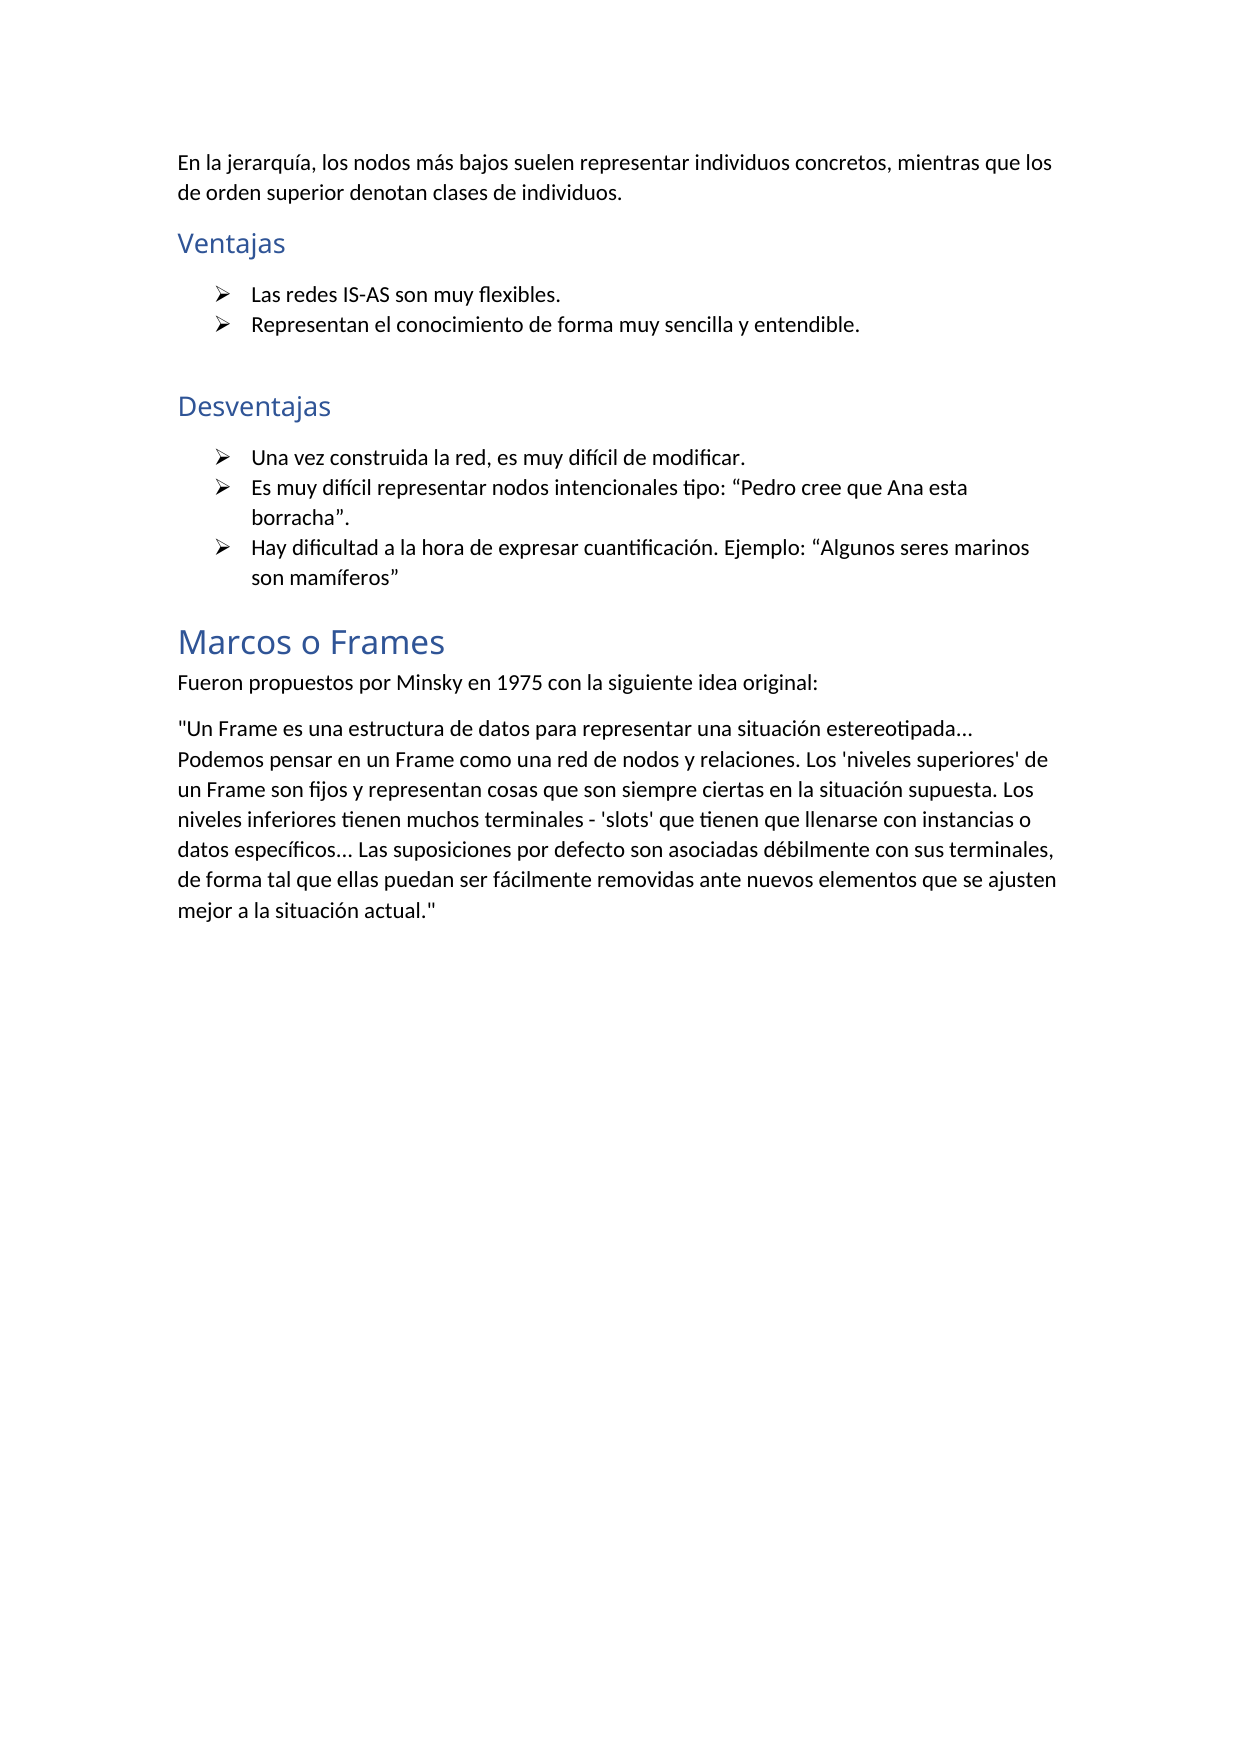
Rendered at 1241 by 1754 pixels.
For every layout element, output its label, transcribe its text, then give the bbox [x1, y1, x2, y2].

subtitle Marcos o Frames [177, 619, 1063, 664]
subtitle Desventajas [177, 387, 1063, 424]
list Hay dificultad a la hora de expresar cuantificación. Ejemplo: “Algunos seres marinos son mamíferos” [213, 533, 1063, 591]
list Una vez construida la red, es muy difícil de modificar. [213, 443, 1063, 471]
text Fueron propuestos por Minsky en 1975 con la siguiente idea original: [177, 668, 1063, 696]
subtitle Ventajas [177, 225, 1063, 262]
list Es muy difícil representar nodos intencionales tipo: “Pedro cree que Ana esta borracha”. [213, 473, 1063, 531]
text "Un Frame es una estructura de datos para representar una situación estereotipada... Podemos pensar en un Frame como una red de nodos y relaciones. Los 'niveles superiores' de un Frame son fijos y representan cosas que son siempre ciertas en la situación supuesta. Los niveles inferiores tienen muchos terminales - 'slots' que tienen que llenarse con instancias o datos específicos... Las suposiciones por defecto son asociadas débilmente con sus terminales, de forma tal que ellas puedan ser fácilmente removidas ante nuevos elementos que se ajusten mejor a la situación actual." [177, 714, 1063, 924]
list Representan el conocimiento de forma muy sencilla y entendible. [213, 310, 1063, 338]
text En la jerarquía, los nodos más bajos suelen representar individuos concretos, mientras que los de orden superior denotan clases de individuos. [177, 148, 1063, 206]
list Las redes IS-AS son muy flexibles. [213, 280, 1063, 308]
